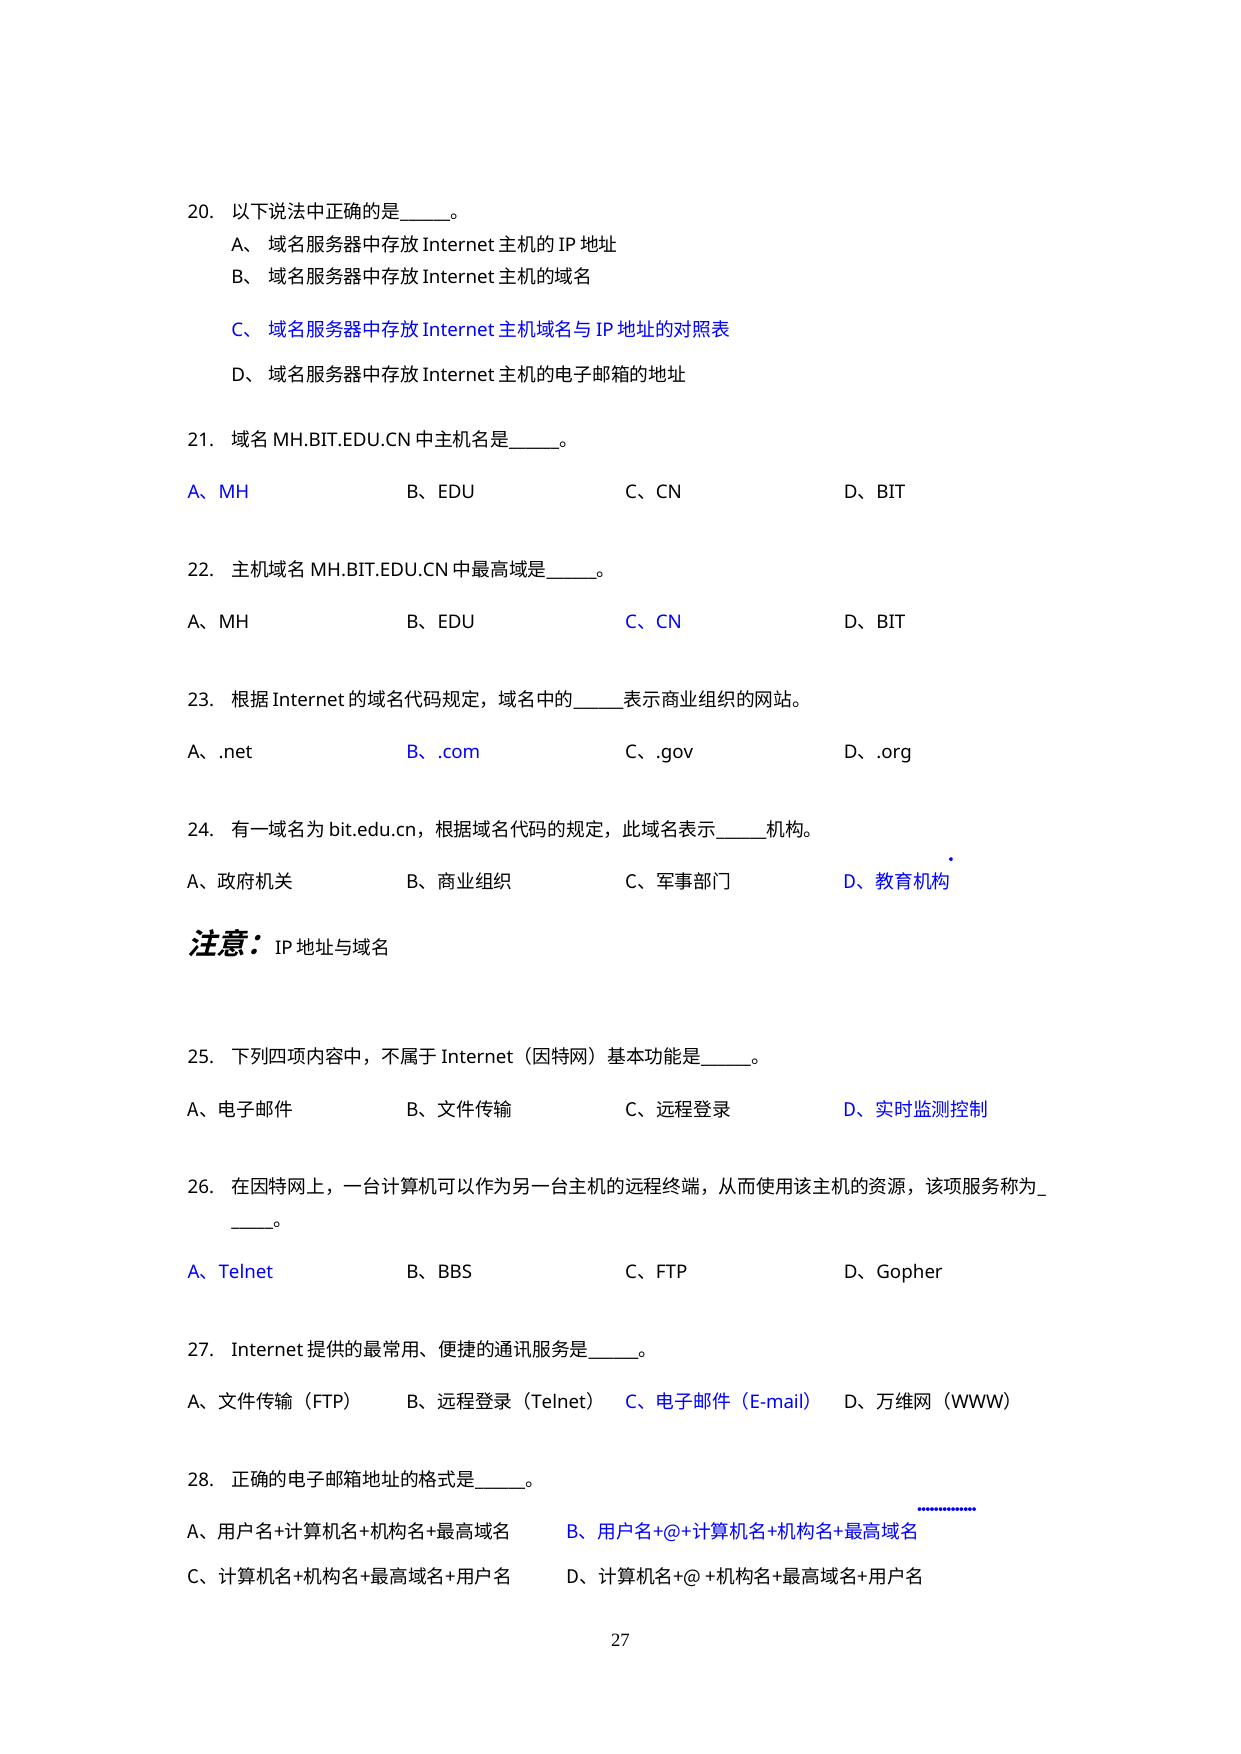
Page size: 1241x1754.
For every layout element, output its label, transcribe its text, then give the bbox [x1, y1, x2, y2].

list 正确的电子邮箱地址的格式是______。 [187, 1462, 1053, 1494]
list 下列四项内容中，不属于Internet（因特网）基本功能是______。 [187, 1039, 1053, 1072]
list 域名MH.BIT.EDU.CN中主机名是______。 [187, 422, 1053, 454]
list 根据Internet的域名代码规定，域名中的______表示商业组织的网站。 [187, 682, 1053, 714]
list 在因特网上，一台计算机可以作为另一台主机的远程终端，从而使用该主机的资源，该项服务称为______。 [187, 1169, 1053, 1234]
text A、MH B、EDU C、CN D、BIT [187, 584, 1053, 649]
list 域名服务器中存放Internet主机的电子邮箱的地址 [231, 357, 1053, 389]
list Internet提供的最常用、便捷的通讯服务是______。 [187, 1332, 1053, 1364]
text A、政府机关 B、商业组织 C、军事部门 D、教育机构 [187, 844, 1053, 909]
text A、Telnet B、BBS C、FTP D、Gopher [187, 1234, 1053, 1299]
text A、MH B、EDU C、CN D、BIT [187, 454, 1053, 519]
text 注意：IP地址与域名 [187, 909, 1053, 974]
list 域名服务器中存放Internet主机的域名 [231, 259, 1053, 292]
list 主机域名MH.BIT.EDU.CN中最高域是______。 [187, 552, 1053, 584]
text A、用户名+计算机名+机构名+最高域名 B、用户名+@+计算机名+机构名+最高域名 [187, 1494, 1053, 1559]
text A、文件传输（FTP） B、远程登录（Telnet） C、电子邮件（E-mail） D、万维网（WWW） [187, 1364, 1053, 1429]
list 有一域名为bit.edu.cn，根据域名代码的规定，此域名表示______机构。 [187, 812, 1053, 844]
text A、电子邮件 B、文件传输 C、远程登录 D、实时监测控制 [187, 1072, 1053, 1137]
text A、.net B、.com C、.gov D、.org [187, 714, 1053, 779]
list 以下说法中正确的是______。 [187, 194, 1053, 227]
list 域名服务器中存放Internet主机的IP地址 [231, 227, 1053, 259]
list 域名服务器中存放Internet主机域名与IP地址的对照表 [231, 292, 1053, 357]
text C、计算机名+机构名+最高域名+用户名 D、计算机名+@ +机构名+最高域名+用户名 [187, 1559, 1053, 1592]
